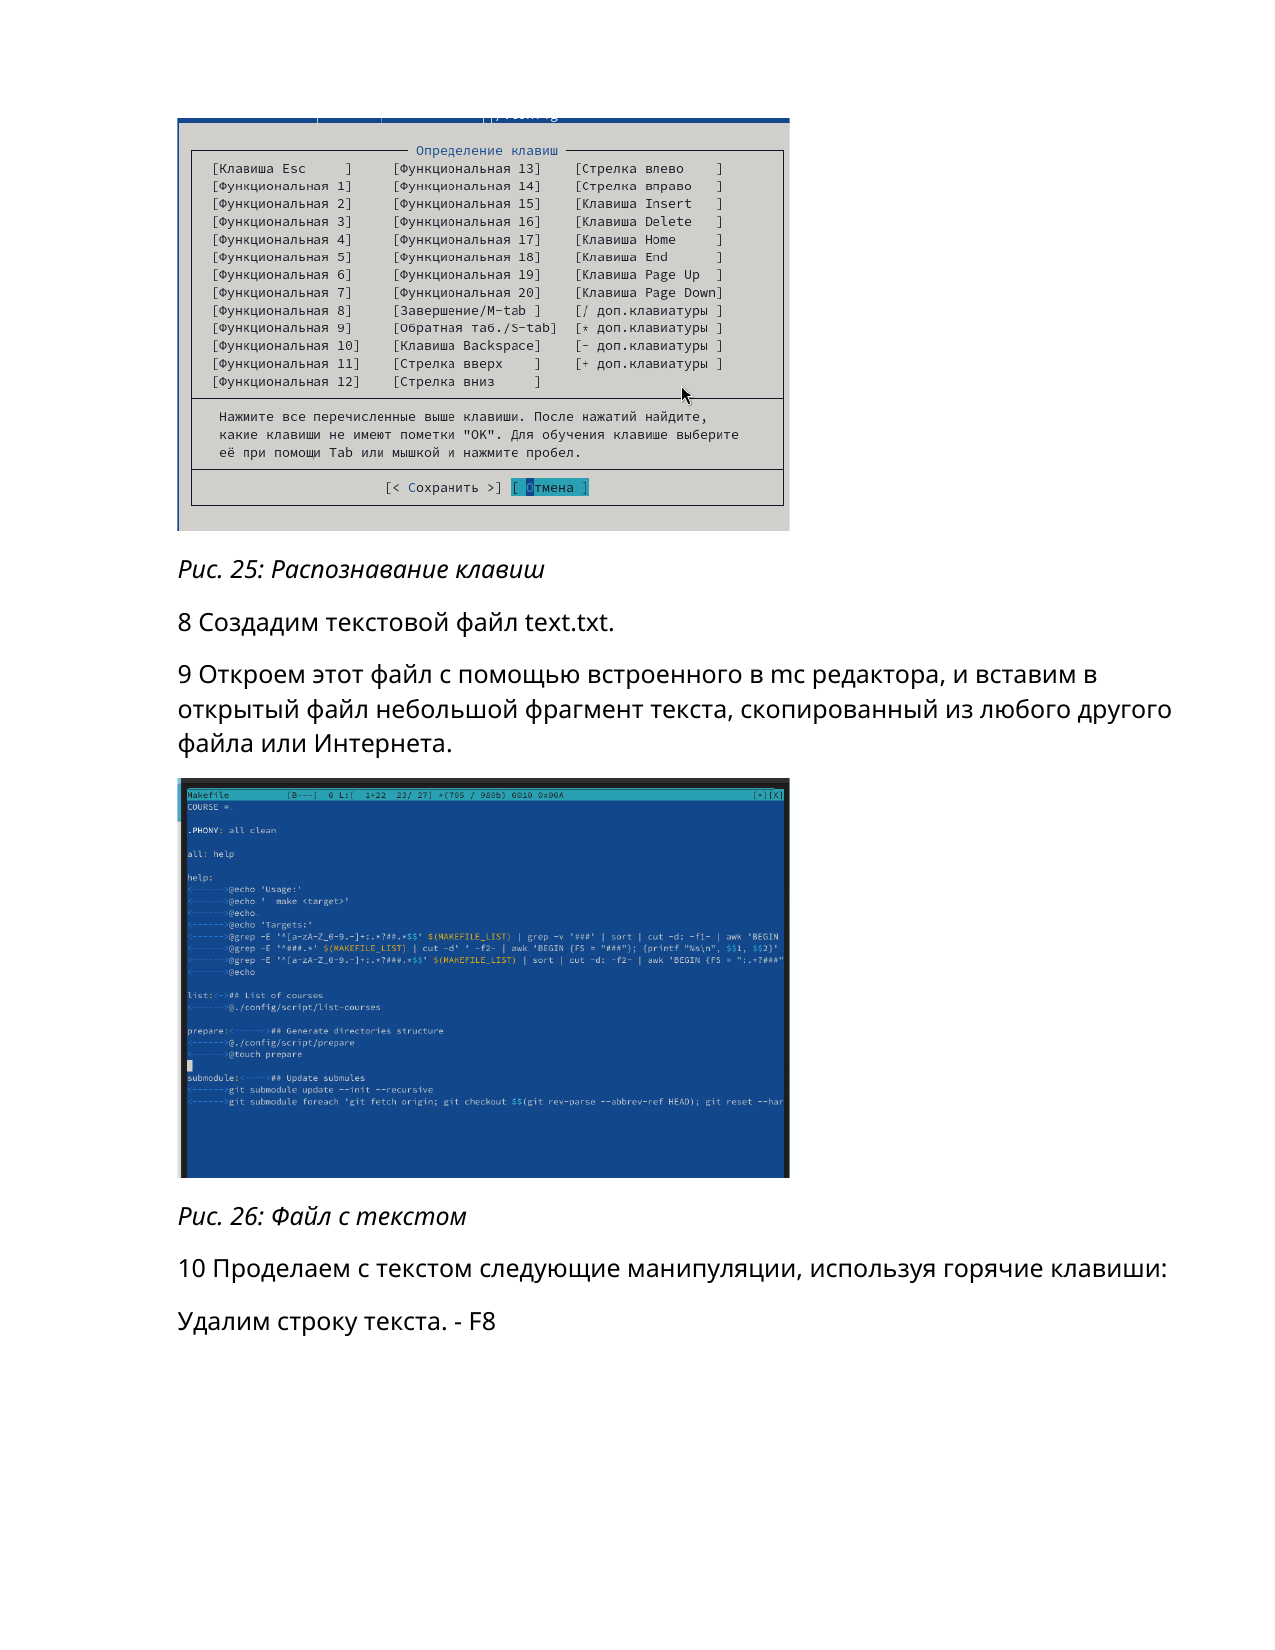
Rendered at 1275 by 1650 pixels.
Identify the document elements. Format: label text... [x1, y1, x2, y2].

text 8 Создадим текстовой файл text.txt. [177, 604, 1186, 638]
text Удалим строку текста. - F8 [177, 1304, 1186, 1338]
text 9 Откроем этот файл с помощью встроенного в mc редактора, и вставим в открытый файл небольшой фрагмент текста, скопированный из любого другого файла или Интернета. [177, 657, 1186, 759]
text Рис. 25: Распознавание клавиш [177, 552, 1186, 586]
picture [177, 118, 790, 531]
text Рис. 26: Файл с текстом [177, 1198, 1186, 1232]
picture [177, 778, 790, 1178]
text 10 Проделаем с текстом следующие манипуляции, используя горячие клавиши: [177, 1251, 1186, 1285]
